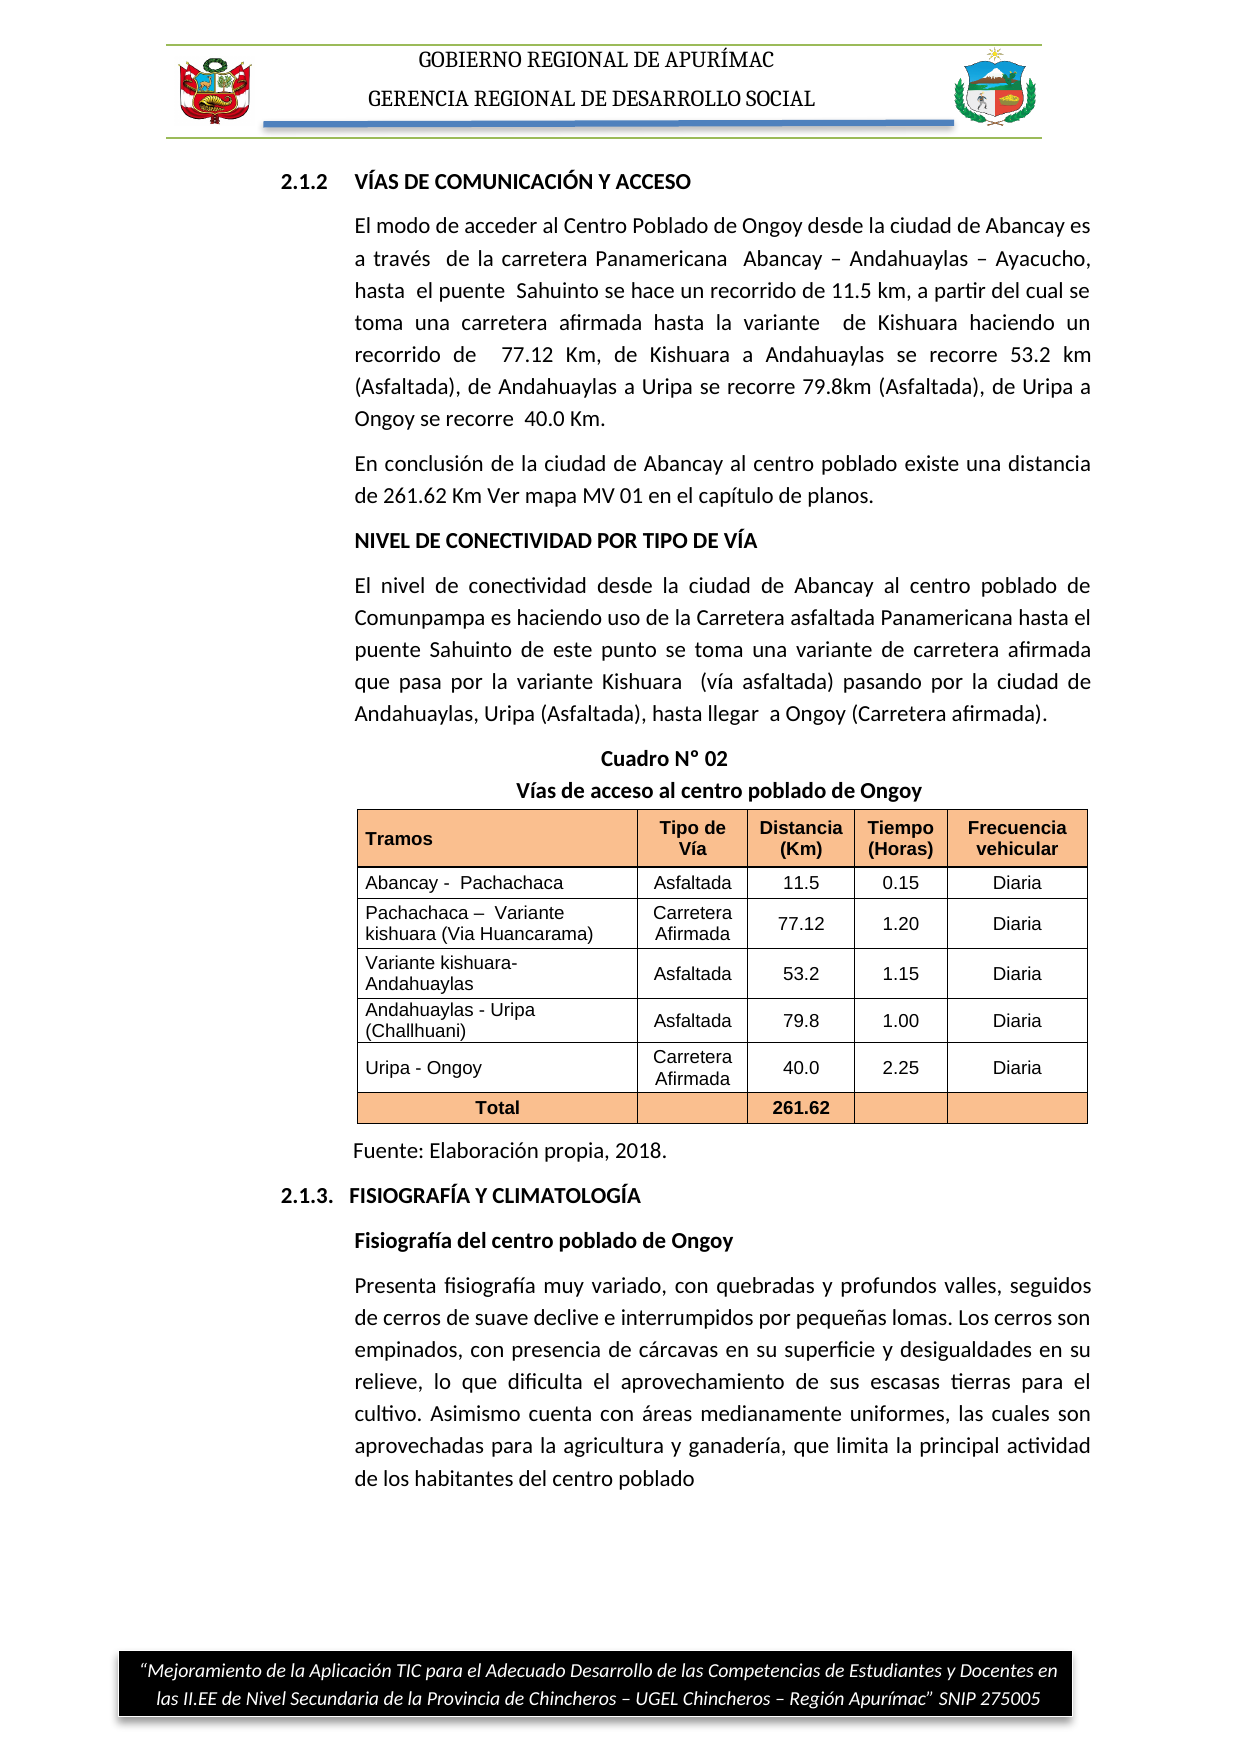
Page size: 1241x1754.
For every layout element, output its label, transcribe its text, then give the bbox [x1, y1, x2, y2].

table_cell Diaria [948, 1043, 1087, 1092]
table_cell 1.15 [855, 949, 947, 998]
table_header Tramos [358, 810, 637, 866]
table_cell 261.62 [748, 1093, 854, 1123]
table_cell Carretera Afirmada [638, 899, 747, 948]
text Presenta fisiografía muy variado, con quebradas y profundos valles, seguidos de cerros de suave declive e interrumpidos por pequeñas lomas. Los cerros son empinados, con presencia de cárcavas en su superficie y desigualdades en su relieve, lo que dificulta el aprovechamiento de sus escasas tierras para el cultivo. Asimismo cuenta con áreas medianamente uniformes, las cuales son aprovechadas para la agricultura y ganadería, que limita la principal actividad de los habitantes del centro poblado [354, 1271, 1092, 1492]
table_cell 77.12 [748, 899, 854, 948]
table_cell Diaria [948, 949, 1087, 998]
table_cell Uripa - Ongoy [358, 1043, 637, 1092]
table_cell Asfaltada [638, 949, 747, 998]
table_cell Variante kishuara- Andahuaylas [358, 949, 637, 998]
table_header Frecuencia vehicular [948, 810, 1087, 866]
table_cell 1.00 [855, 999, 947, 1042]
table_cell Total [358, 1093, 637, 1123]
table_cell 2.25 [855, 1043, 947, 1092]
text Cuadro Nº 02 [236, 744, 1092, 772]
text NIVEL DE CONECTIVIDAD POR TIPO DE VÍA [354, 526, 1092, 554]
text En conclusión de la ciudad de Abancay al centro poblado existe una distancia de 261.62 Km Ver mapa MV 01 en el capítulo de planos. [354, 449, 1092, 509]
text El nivel de conectividad desde la ciudad de Abancay al centro poblado de Comunpampa es haciendo uso de la Carretera asfaltada Panamericana hasta el puente Sahuinto de este punto se toma una variante de carretera afirmada que pasa por la variante Kishuara (vía asfaltada) pasando por la ciudad de Andahuaylas, Uripa (Asfaltada), hasta llegar a Ongoy (Carretera afirmada). [354, 571, 1092, 728]
text Fuente: Elaboración propia, 2018. [281, 1137, 1092, 1165]
table_cell Pachachaca – Variante kishuara (Via Huancarama) [358, 899, 637, 948]
table_cell Asfaltada [638, 999, 747, 1042]
table_cell 1.20 [855, 899, 947, 948]
table_cell [638, 1093, 747, 1123]
text 2.1.3. FISIOGRAFÍA Y CLIMATOLOGÍA [281, 1181, 1092, 1209]
table_cell Diaria [948, 868, 1087, 898]
table_cell 40.0 [748, 1043, 854, 1092]
list Fisiografía del centro poblado de Ongoy [354, 1226, 1092, 1254]
table_cell 53.2 [748, 949, 854, 998]
table_header Distancia (Km) [748, 810, 854, 866]
picture [954, 46, 1036, 126]
table_cell 11.5 [748, 868, 854, 898]
table_cell Andahuaylas - Uripa (Challhuani) [358, 999, 637, 1042]
list VÍAS DE COMUNICACIÓN Y ACCESO [281, 167, 1092, 195]
table_header Tiempo (Horas) [855, 810, 947, 866]
table_cell [855, 1093, 947, 1123]
table_header Tipo de Vía [638, 810, 747, 866]
table_cell Diaria [948, 999, 1087, 1042]
table_cell 0.15 [855, 868, 947, 898]
table_cell Asfaltada [638, 868, 747, 898]
picture [174, 56, 255, 126]
table_cell [948, 1093, 1087, 1123]
table_cell Abancay - Pachachaca [358, 868, 637, 898]
text Vías de acceso al centro poblado de Ongoy [177, 776, 1092, 804]
table_cell Diaria [948, 899, 1087, 948]
text El modo de acceder al Centro Poblado de Ongoy desde la ciudad de Abancay es a través de la carretera Panamericana Abancay – Andahuaylas – Ayacucho, hasta el puente Sahuinto se hace un recorrido de 11.5 km, a partir del cual se toma una carretera afirmada hasta la variante de Kishuara haciendo un recorrido de 77.12 Km, de Kishuara a Andahuaylas se recorre 53.2 km (Asfaltada), de Andahuaylas a Uripa se recorre 79.8km (Asfaltada), de Uripa a Ongoy se recorre 40.0 Km. [354, 211, 1092, 433]
table_cell 79.8 [748, 999, 854, 1042]
table_cell Carretera Afirmada [638, 1043, 747, 1092]
